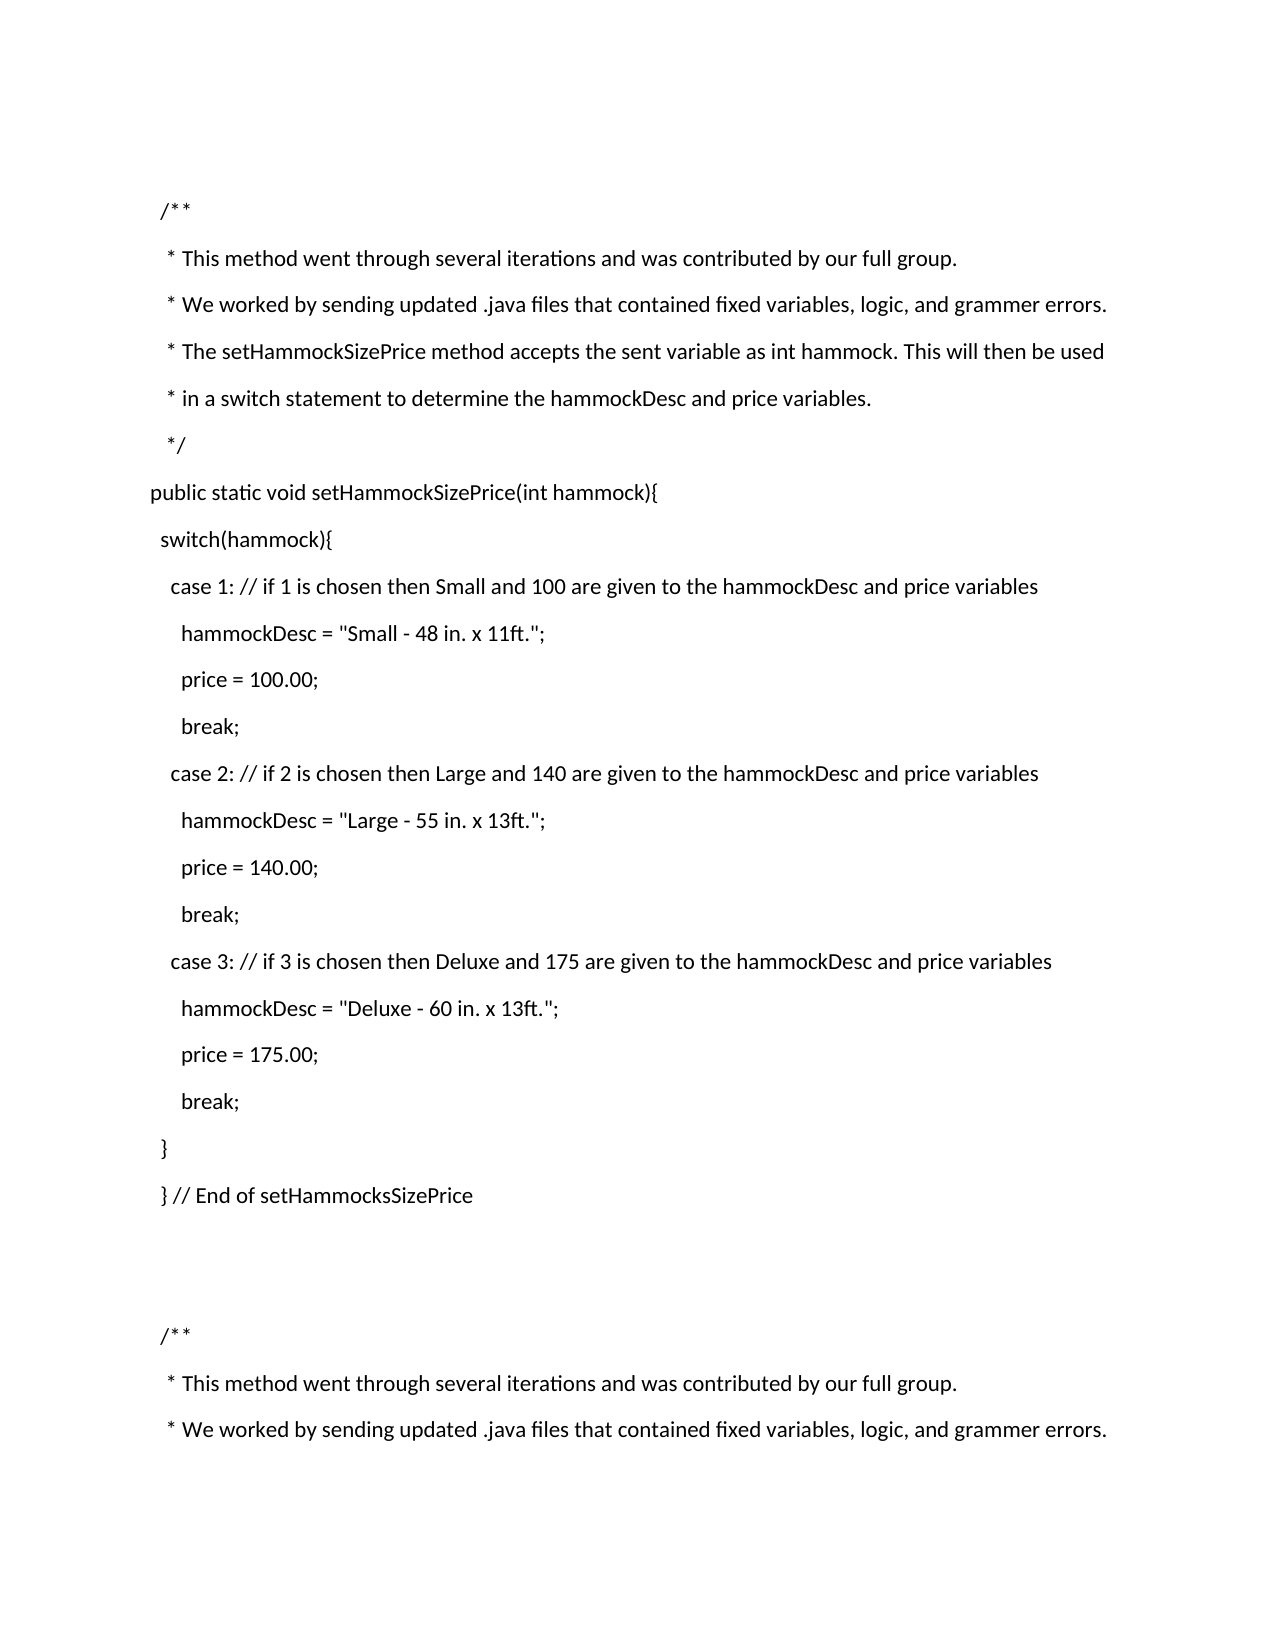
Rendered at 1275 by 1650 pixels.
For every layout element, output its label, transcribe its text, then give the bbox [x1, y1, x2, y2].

text /** [150, 197, 1125, 225]
text * This method went through several iterations and was contributed by our full group. [150, 1369, 1125, 1397]
text public static void setHammockSizePrice(int hammock){ [150, 478, 1125, 506]
text hammockDesc = "Large - 55 in. x 13ft."; [150, 806, 1125, 834]
text case 3: // if 3 is chosen then Deluxe and 175 are given to the hammockDesc and price variables [150, 947, 1125, 975]
text */ [150, 431, 1125, 459]
text case 2: // if 2 is chosen then Large and 140 are given to the hammockDesc and price variables [150, 759, 1125, 787]
text break; [150, 1087, 1125, 1116]
text price = 140.00; [150, 853, 1125, 881]
text break; [150, 900, 1125, 928]
text price = 175.00; [150, 1041, 1125, 1069]
text * This method went through several iterations and was contributed by our full group. [150, 244, 1125, 272]
text hammockDesc = "Deluxe - 60 in. x 13ft."; [150, 994, 1125, 1022]
text * in a switch statement to determine the hammockDesc and price variables. [150, 384, 1125, 412]
text /** [150, 1322, 1125, 1350]
text } [150, 1134, 1125, 1162]
text break; [150, 712, 1125, 741]
text * The setHammockSizePrice method accepts the sent variable as int hammock. This will then be used [150, 337, 1125, 366]
text } // End of setHammocksSizePrice [150, 1181, 1125, 1209]
text price = 100.00; [150, 666, 1125, 694]
text * We worked by sending updated .java files that contained fixed variables, logic, and grammer errors. [150, 291, 1125, 319]
text switch(hammock){ [150, 525, 1125, 553]
text * We worked by sending updated .java files that contained fixed variables, logic, and grammer errors. [150, 1416, 1125, 1444]
text hammockDesc = "Small - 48 in. x 11ft."; [150, 619, 1125, 647]
text case 1: // if 1 is chosen then Small and 100 are given to the hammockDesc and price variables [150, 572, 1125, 600]
